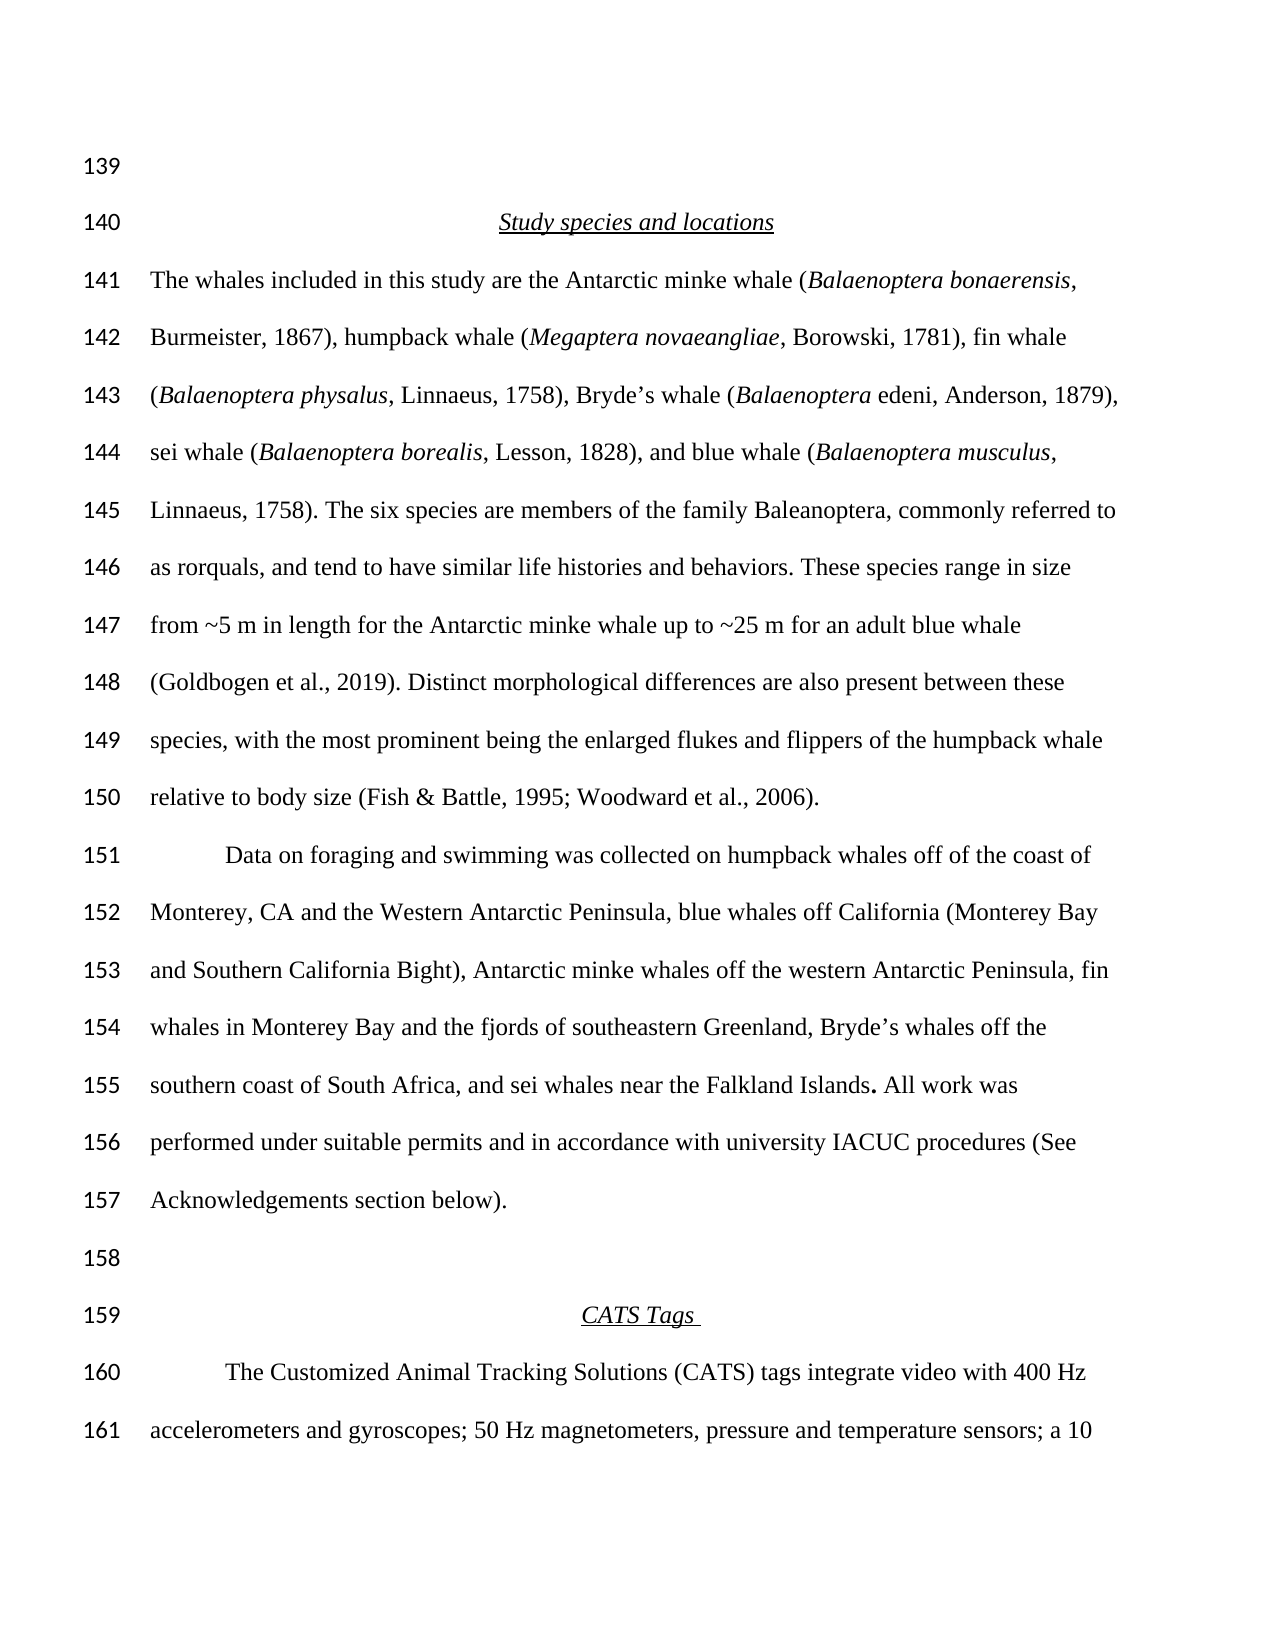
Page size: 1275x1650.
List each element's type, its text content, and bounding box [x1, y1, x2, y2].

text Study species and locations [150, 207, 1125, 236]
text CATS Tags [150, 1300, 1125, 1329]
text Data on foraging and swimming was collected on humpback whales off of the coast of Monterey, CA and the Western Antarctic Peninsula, blue whales off California (Monterey Bay and Southern California Bight), Antarctic minke whales off the western Antarctic Peninsula, fin whales in Monterey Bay and the fjords of southeastern Greenland, Bryde’s whales off the southern coast of South Africa, and sei whales near the Falkland Islands. All work was performed under suitable permits and in accordance with university IACUC procedures (See Acknowledgements section below). [150, 840, 1125, 1214]
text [150, 1357, 1125, 1444]
text The whales included in this study are the Antarctic minke whale (Balaenoptera bonaerensis, Burmeister, 1867), humpback whale (Megaptera novaeangliae, Borowski, 1781), fin whale (Balaenoptera physalus, Linnaeus, 1758), Bryde’s whale (Balaenoptera edeni, Anderson, 1879), sei whale (Balaenoptera borealis, Lesson, 1828), and blue whale (Balaenoptera musculus, Linnaeus, 1758). The six species are members of the family Baleanoptera, commonly referred to as rorquals, and tend to have similar life histories and behaviors. These species range in size from ~5 m in length for the Antarctic minke whale up to ~25 m for an adult blue whale (Goldbogen et al., 2019). Distinct morphological differences are also present between these species, with the most prominent being the enlarged flukes and flippers of the humpback whale relative to body size (Fish & Battle, 1995; Woodward et al., 2006). [150, 265, 1125, 811]
